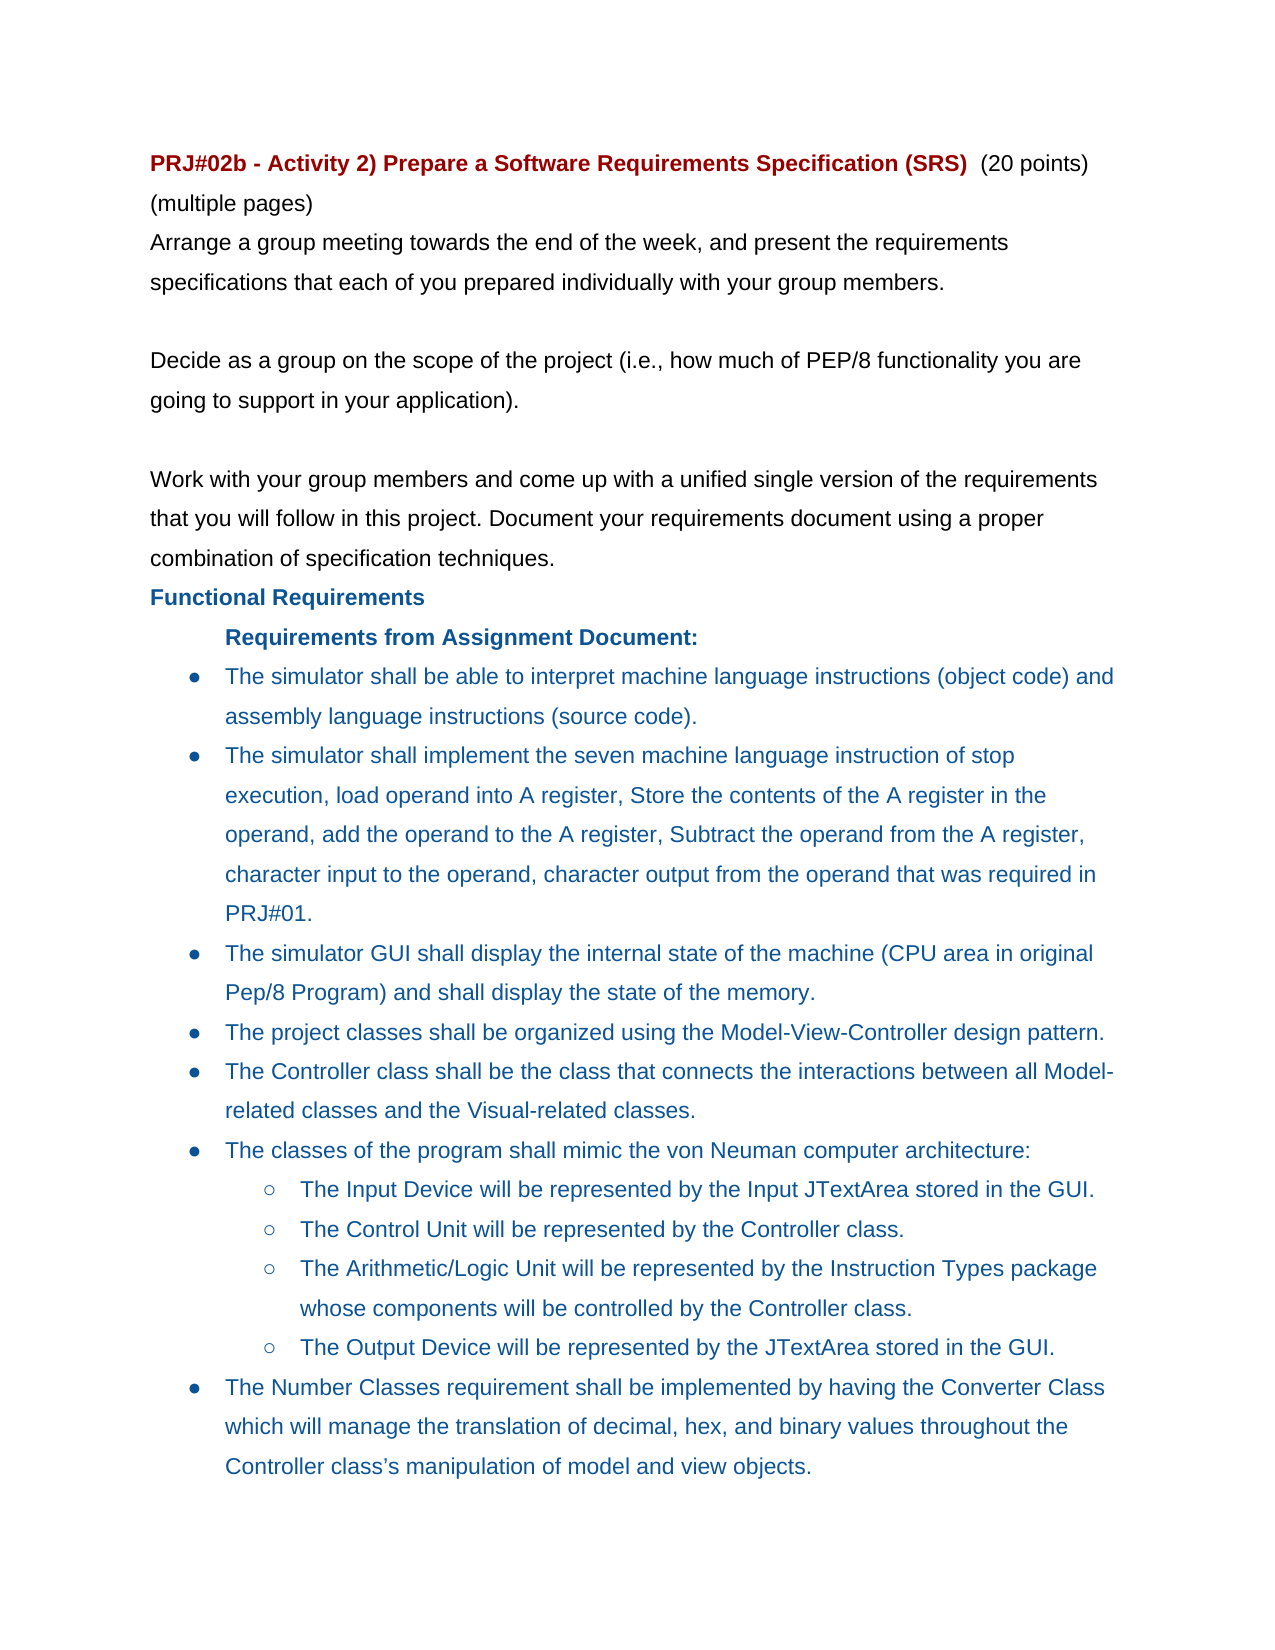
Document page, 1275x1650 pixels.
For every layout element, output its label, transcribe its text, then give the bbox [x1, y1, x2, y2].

list The simulator shall implement the seven machine language instruction of stop execution, load operand into A register, Store the contents of the A register in the operand, add the operand to the A register, Subtract the operand from the A register, character input to the operand, character output from the operand that was required in PRJ#01. [187, 742, 1125, 926]
text Arrange a group meeting towards the end of the week, and present the requirements specifications that each of you prepared individually with your group members. [150, 229, 1125, 295]
list The project classes shall be organized using the Model-View-Controller design pattern. [187, 1018, 1125, 1045]
list The Arithmetic/Logic Unit will be represented by the Instruction Types package whose components will be controlled by the Controller class. [262, 1255, 1125, 1321]
list The Number Classes requirement shall be implemented by having the Converter Class which will manage the translation of decimal, hex, and binary values throughout the Controller class’s manipulation of model and view objects. [187, 1374, 1125, 1479]
text Decide as a group on the scope of the project (i.e., how much of PEP/8 functionality you are going to support in your application). [150, 347, 1125, 413]
list The Input Device will be represented by the Input JTextArea stored in the GUI. [262, 1176, 1125, 1203]
list The simulator GUI shall display the internal state of the machine (CPU area in original Pep/8 Program) and shall display the state of the memory. [187, 939, 1125, 1005]
text Work with your group members and come up with a unified single version of the requirements that you will follow in this project. Document your requirements document using a proper combination of specification techniques. [150, 466, 1125, 571]
text Requirements from Assignment Document: [225, 624, 1125, 650]
list The Control Unit will be represented by the Controller class. [262, 1216, 1125, 1242]
list The Controller class shall be the class that connects the interactions between all Model-related classes and the Visual-related classes. [187, 1058, 1125, 1124]
list The simulator shall be able to interpret machine language instructions (object code) and assembly language instructions (source code). [187, 663, 1125, 729]
list The classes of the program shall mimic the von Neuman computer architecture: [187, 1137, 1125, 1163]
text Functional Requirements [150, 584, 1125, 611]
text PRJ#02b - Activity 2) Prepare a Software Requirements Specification (SRS) (20 points) (multiple pages) [150, 150, 1125, 216]
list The Output Device will be represented by the JTextArea stored in the GUI. [262, 1334, 1125, 1361]
